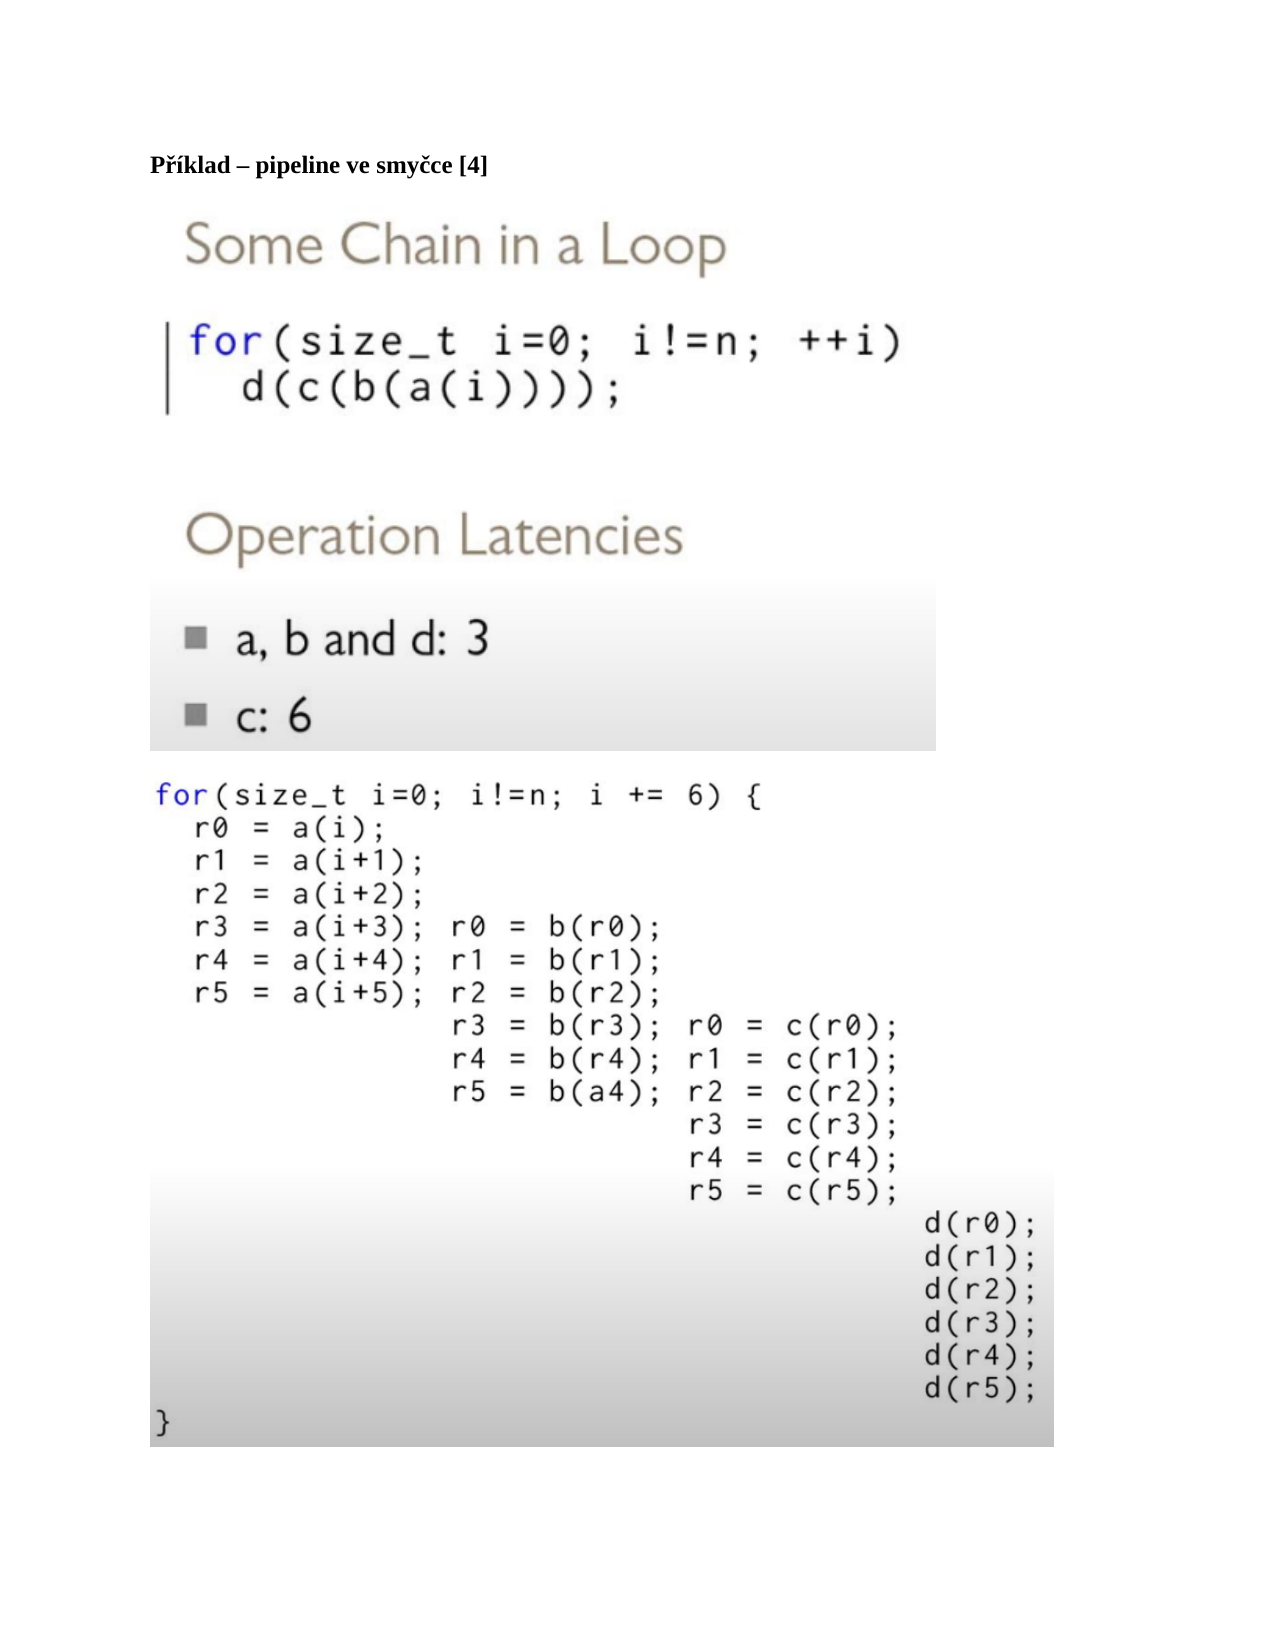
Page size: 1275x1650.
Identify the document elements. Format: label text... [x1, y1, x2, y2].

picture [150, 197, 936, 751]
text Příklad – pipeline ve smyčce [4] [150, 150, 1125, 179]
picture [150, 769, 1054, 1447]
